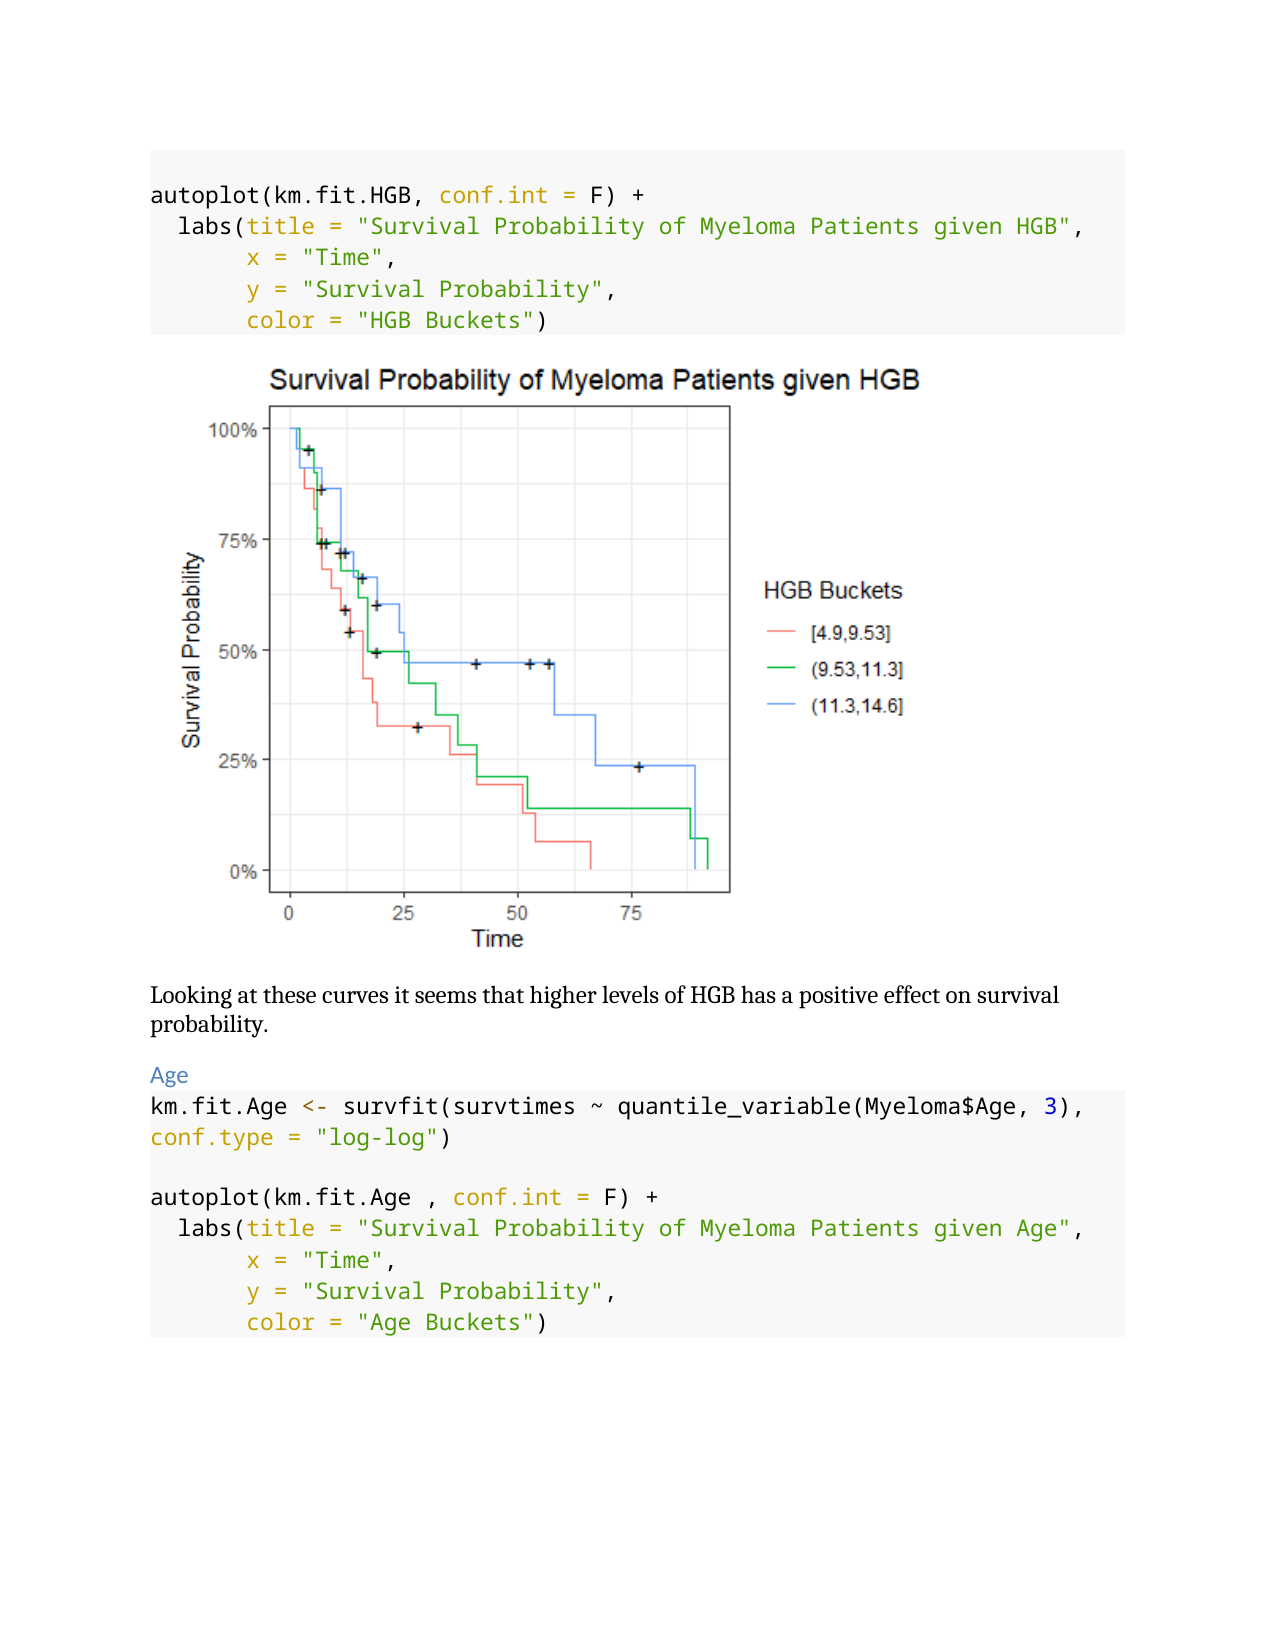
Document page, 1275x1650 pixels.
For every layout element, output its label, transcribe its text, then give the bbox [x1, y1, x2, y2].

subtitle Age [150, 1059, 1125, 1090]
text Looking at these curves it seems that higher levels of HGB has a positive effect on survival probability. [150, 981, 1125, 1038]
text km.fit.Age <- survfit(survtimes ~ quantile_variable(Myeloma$Age, 3), conf.type = "log-log") autoplot(km.fit.Age , conf.int = F) + labs(title = "Survival Probability of Myeloma Patients given Age", x = "Time", y = "Survival Probability", color = "Age Buckets") [150, 1090, 1125, 1337]
picture [168, 355, 927, 963]
